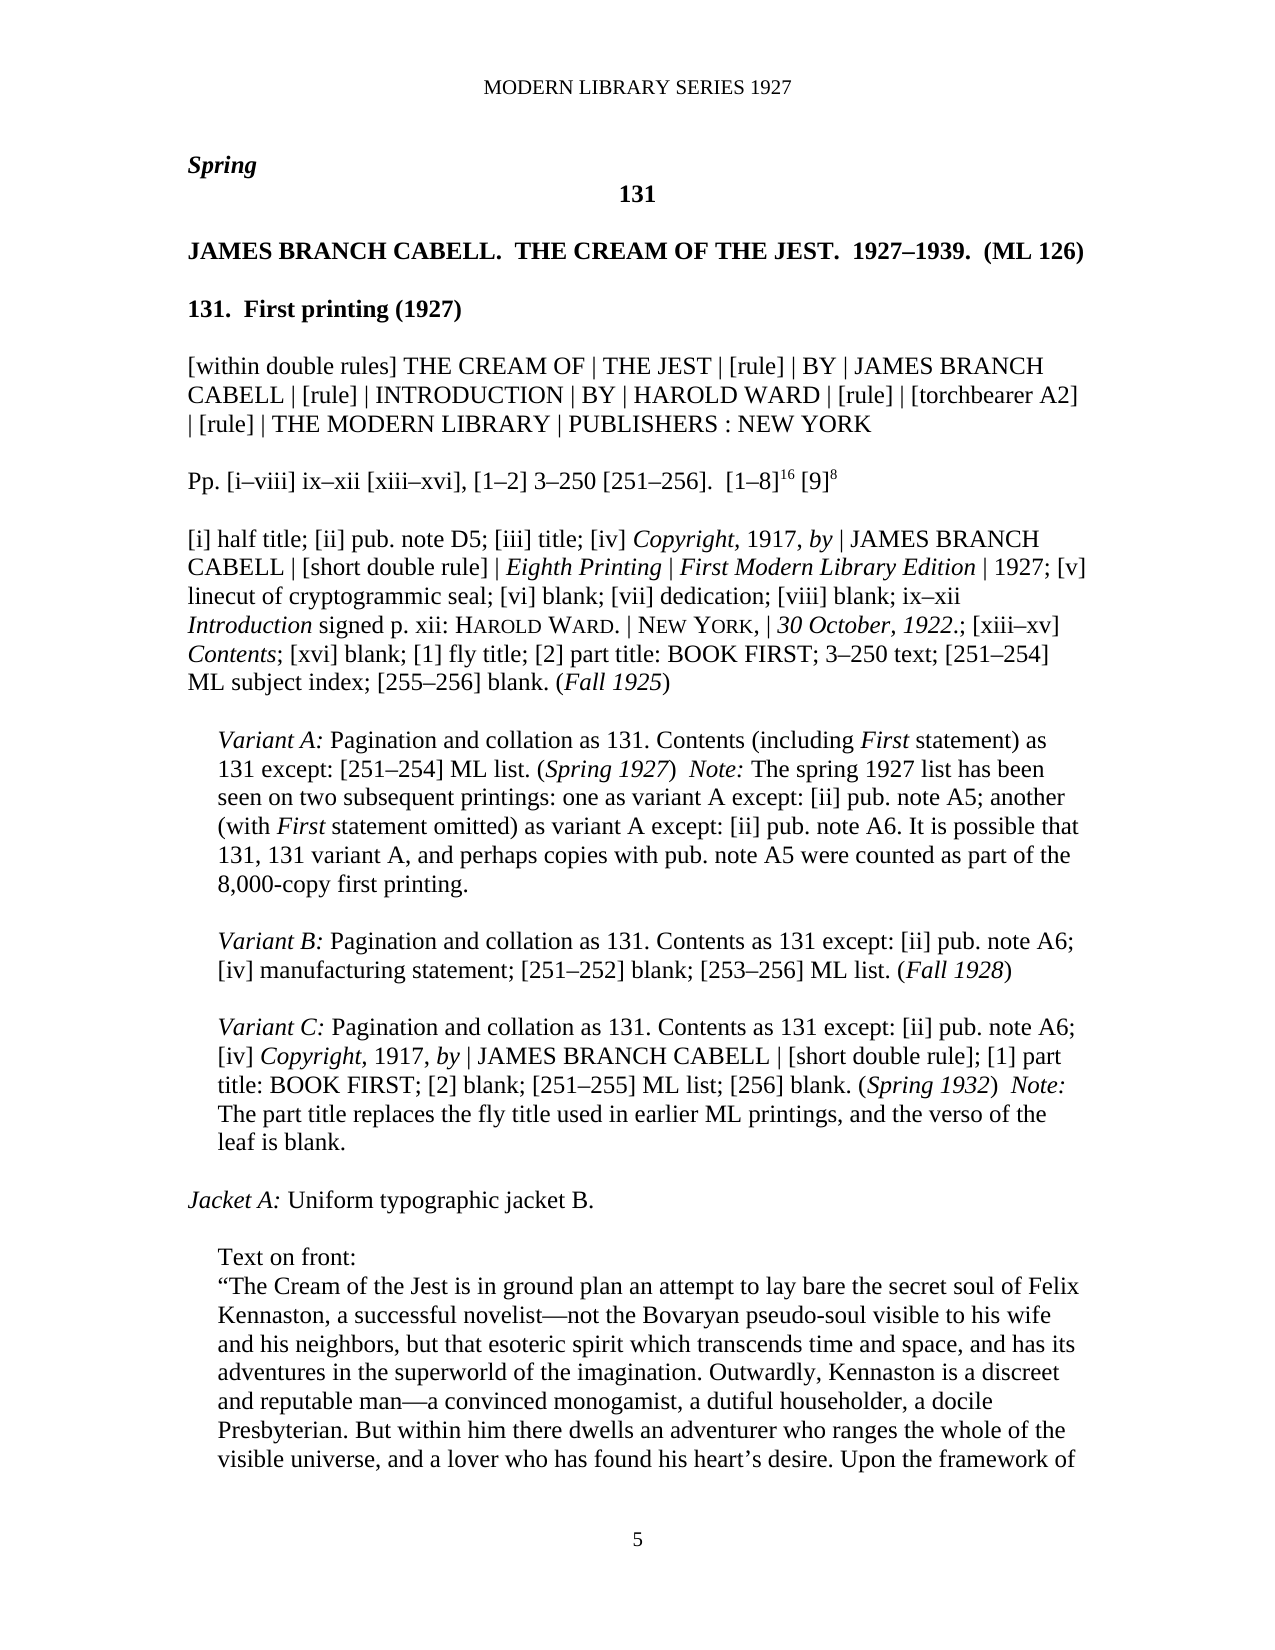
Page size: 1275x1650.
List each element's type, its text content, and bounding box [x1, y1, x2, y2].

text [within double rules] THE CREAM OF | THE JEST | [rule] | BY | JAMES BRANCH CABELL | [rule] | INTRODUCTION | BY | HAROLD WARD | [rule] | [torchbearer A2] | [rule] | THE MODERN LIBRARY | PUBLISHERS : [187, 351, 1087, 437]
text [i] half title; [ii] pub. note D5; [iii] title; [iv] Copyright, 1917, by | JAMES BRANCH CABELL | [short double rule] | Eighth Printing | First Modern Library Edition | 1927; [v] linecut of cryptogrammic seal; [vi] blank; [vii] dedication; [viii] blank; ix–xii Introduction signed p. xii: Harold Ward. | New York, | 30 October, 1922.; [xiii–xv] Contents; [xvi] blank; [1] fly title; [2] part title: BOOK FIRST; 3–250 text; [251–254] ML subject index; [255–256] blank. (Fall 1925) [187, 524, 1087, 696]
text Jacket A: Uniform typographic jacket B. [187, 1185, 1087, 1214]
text Variant B: Pagination and collation as 131. Contents as 131 except: [ii] pub. note A6; [iv] manufacturing statement; [251–252] blank; [253–256] ML list. (Fall 1928) [217, 926, 1087, 984]
text Pp. [i–viii] ix–xii [xiii–xvi], [1–2] 3–250 [251–256]. [1–8]16 [9]8 [187, 466, 1087, 495]
text 131. First printing (1927) [187, 294, 1087, 322]
text 131 [187, 179, 1087, 207]
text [217, 1271, 1087, 1472]
text Variant C: Pagination and collation as 131. Contents as 131 except: [ii] pub. note A6; [iv] Copyright, 1917, by | JAMES BRANCH CABELL | [short double rule]; [1] part title: BOOK FIRST; [2] blank; [251–255] ML list; [256] blank. (Spring 1932) Note: The part title replaces the fly title used in earlier ML printings, and the verso of the leaf is blank. [217, 1012, 1087, 1156]
text Variant A: Pagination and collation as 131. Contents (including First statement) as 131 except: [251–254] ML list. (Spring 1927) Note: The spring 1927 list has been seen on two subsequent printings: one as variant A except: [ii] pub. note A5; another (with First statement omitted) as variant A except: [ii] pub. note A6. It is possible that 131, 131 variant A, and perhaps copies with pub. note A5 were counted as part of the 8,000-copy first printing. [217, 725, 1087, 897]
text JAMES BRANCH CABELL. THE CREAM OF THE JEST. 1927–1939. (ML 126) [187, 236, 1087, 265]
text Spring [187, 150, 1087, 179]
text Text on front: [187, 1242, 1087, 1271]
